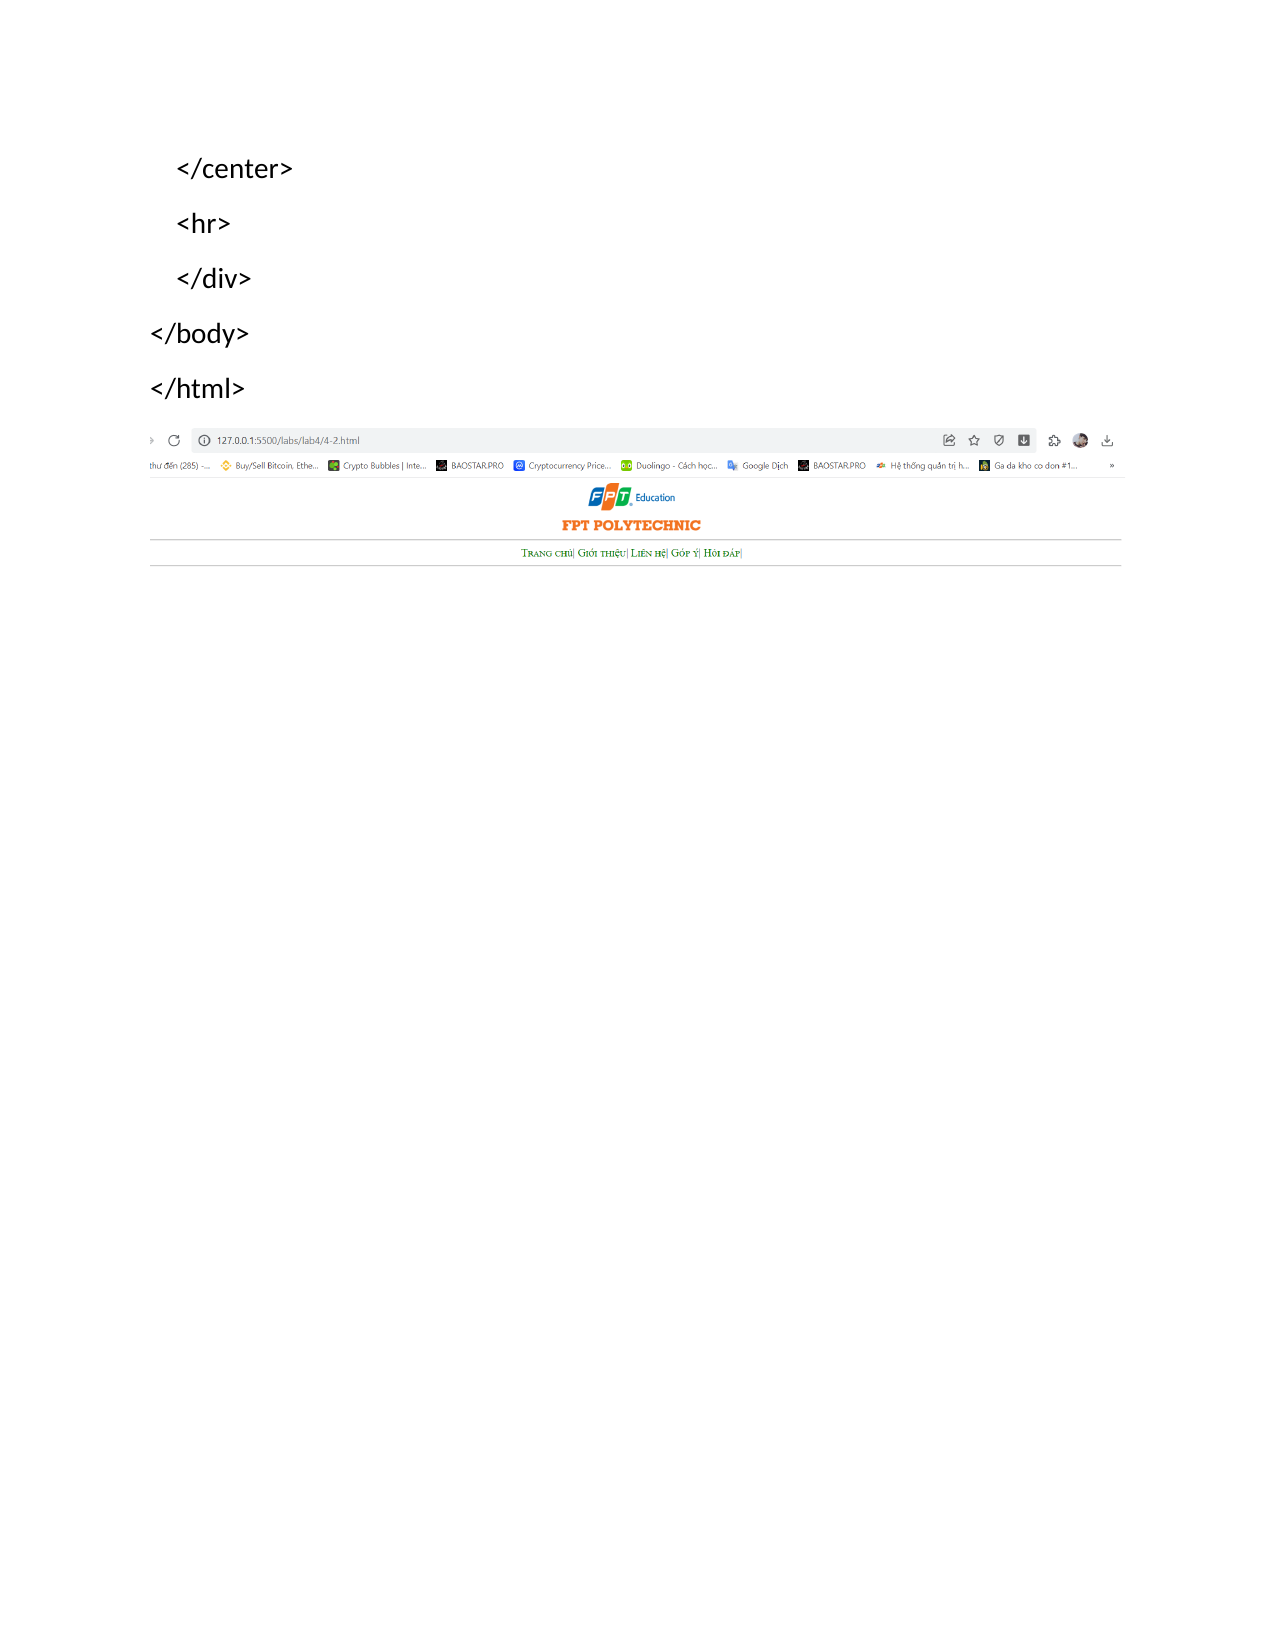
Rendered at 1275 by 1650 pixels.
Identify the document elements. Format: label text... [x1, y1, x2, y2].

picture [150, 425, 1125, 609]
text </html> [150, 370, 1125, 406]
text </body> [150, 315, 1125, 351]
text </div> [150, 260, 1125, 296]
text </center> [150, 150, 1125, 186]
text <hr> [150, 205, 1125, 241]
